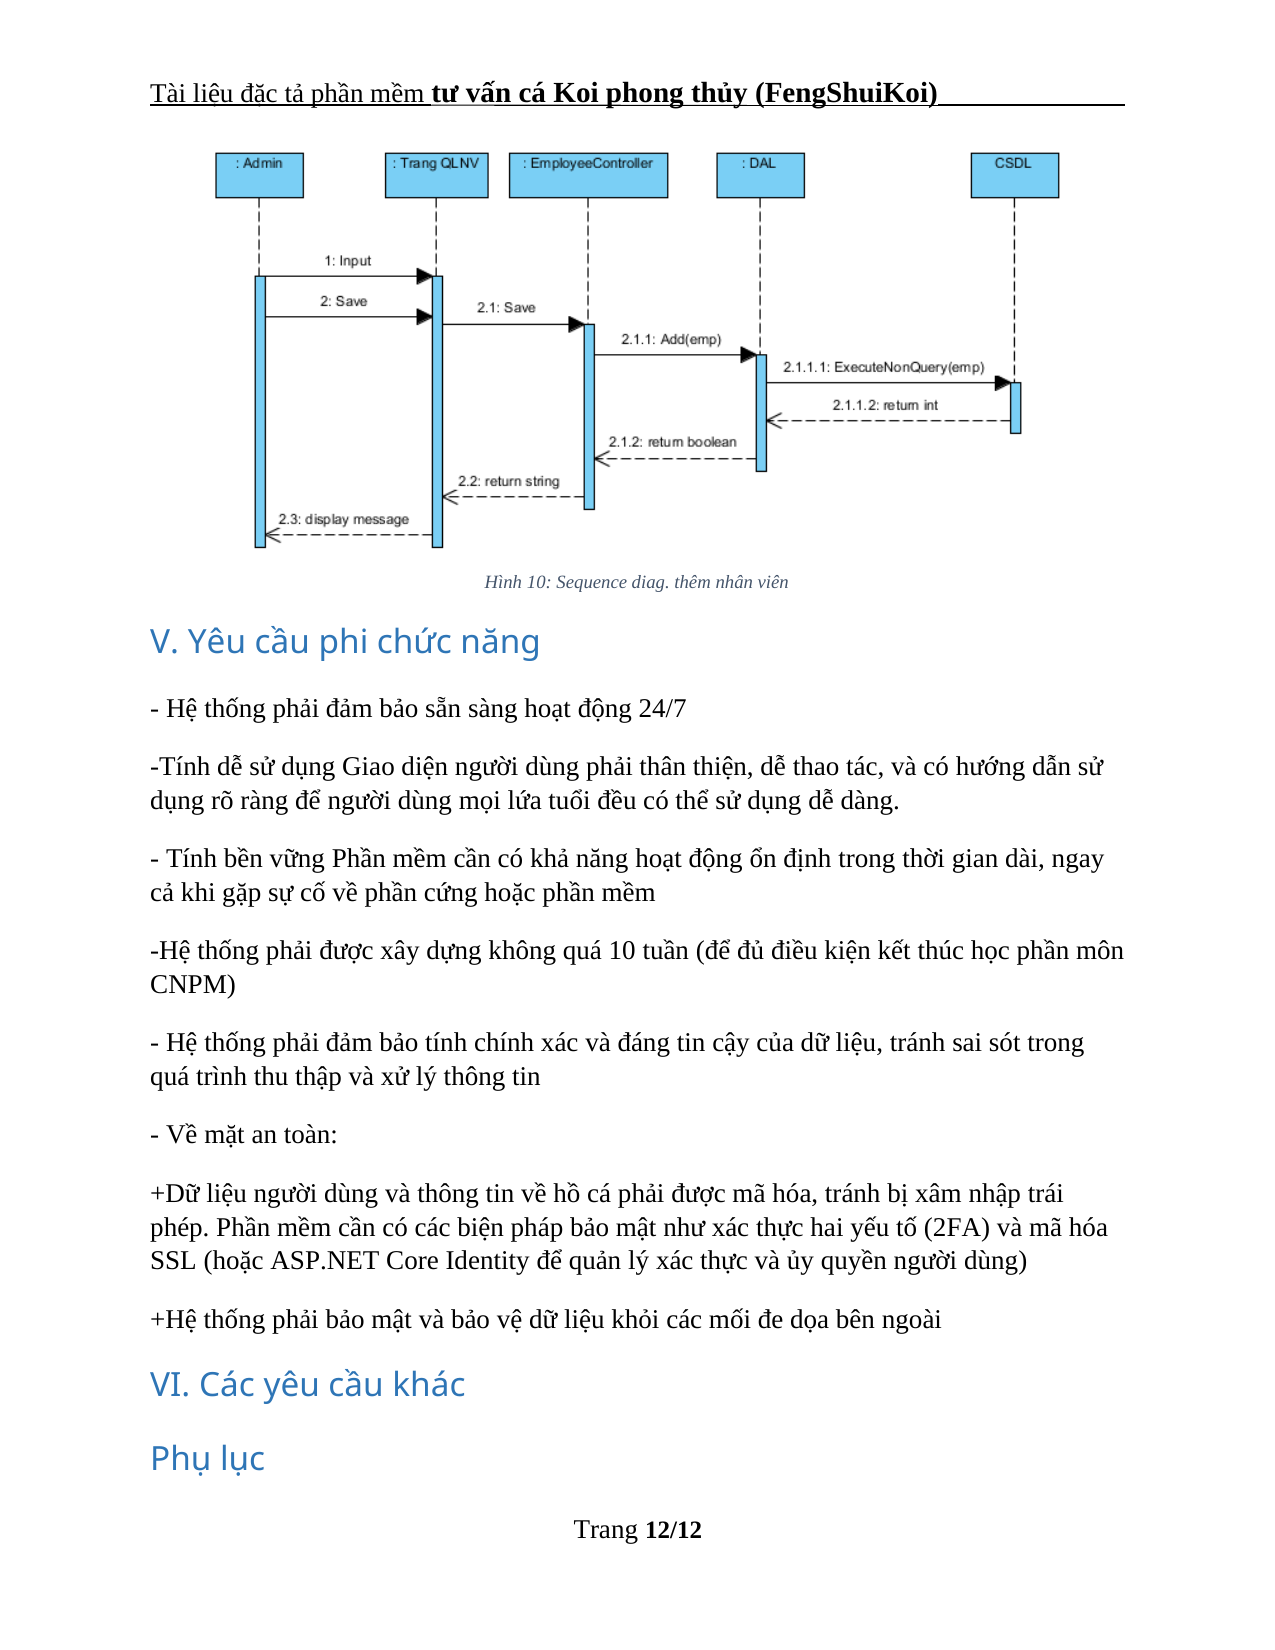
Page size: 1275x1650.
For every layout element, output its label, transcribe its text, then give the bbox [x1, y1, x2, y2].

subtitle - Tính bền vững Phần mềm cần có khả năng hoạt động ổn định trong thời gian dài, ngay cả khi gặp sự cố về phần cứng hoặc phần mềm [150, 842, 1125, 907]
subtitle +Dữ liệu người dùng và thông tin về hồ cá phải được mã hóa, tránh bị xâm nhập trái phép. Phần mềm cần có các biện pháp bảo mật như xác thực hai yếu tố (2FA) và mã hóa SSL (hoặc ASP.NET Core Identity để quản lý xác thực và ủy quyền người dùng) [150, 1177, 1125, 1275]
subtitle +Hệ thống phải bảo mật và bảo vệ dữ liệu khỏi các mối đe dọa bên ngoài [150, 1303, 1125, 1334]
subtitle V. Yêu cầu phi chức năng [150, 618, 1125, 663]
subtitle VI. Các yêu cầu khác [150, 1361, 1125, 1407]
subtitle Phụ lục [150, 1435, 1125, 1481]
subtitle -Hệ thống phải được xây dựng không quá 10 tuần (để đủ điều kiện kết thúc học phần môn CNPM) [150, 934, 1125, 999]
subtitle - Hệ thống phải đảm bảo sẵn sàng hoạt động 24/7 [150, 692, 1125, 723]
subtitle - Về mặt an toàn: [150, 1118, 1125, 1150]
subtitle - Hệ thống phải đảm bảo tính chính xác và đáng tin cậy của dữ liệu, tránh sai sót trong quá trình thu thập và xử lý thông tin [150, 1026, 1125, 1091]
picture [213, 150, 1062, 552]
text Hình 10: Sequence diag. thêm nhân viên [150, 571, 1125, 593]
subtitle -Tính dễ sử dụng Giao diện người dùng phải thân thiện, dễ thao tác, và có hướng dẫn sử dụng rõ ràng để người dùng mọi lứa tuổi đều có thể sử dụng dễ dàng. [150, 750, 1125, 815]
